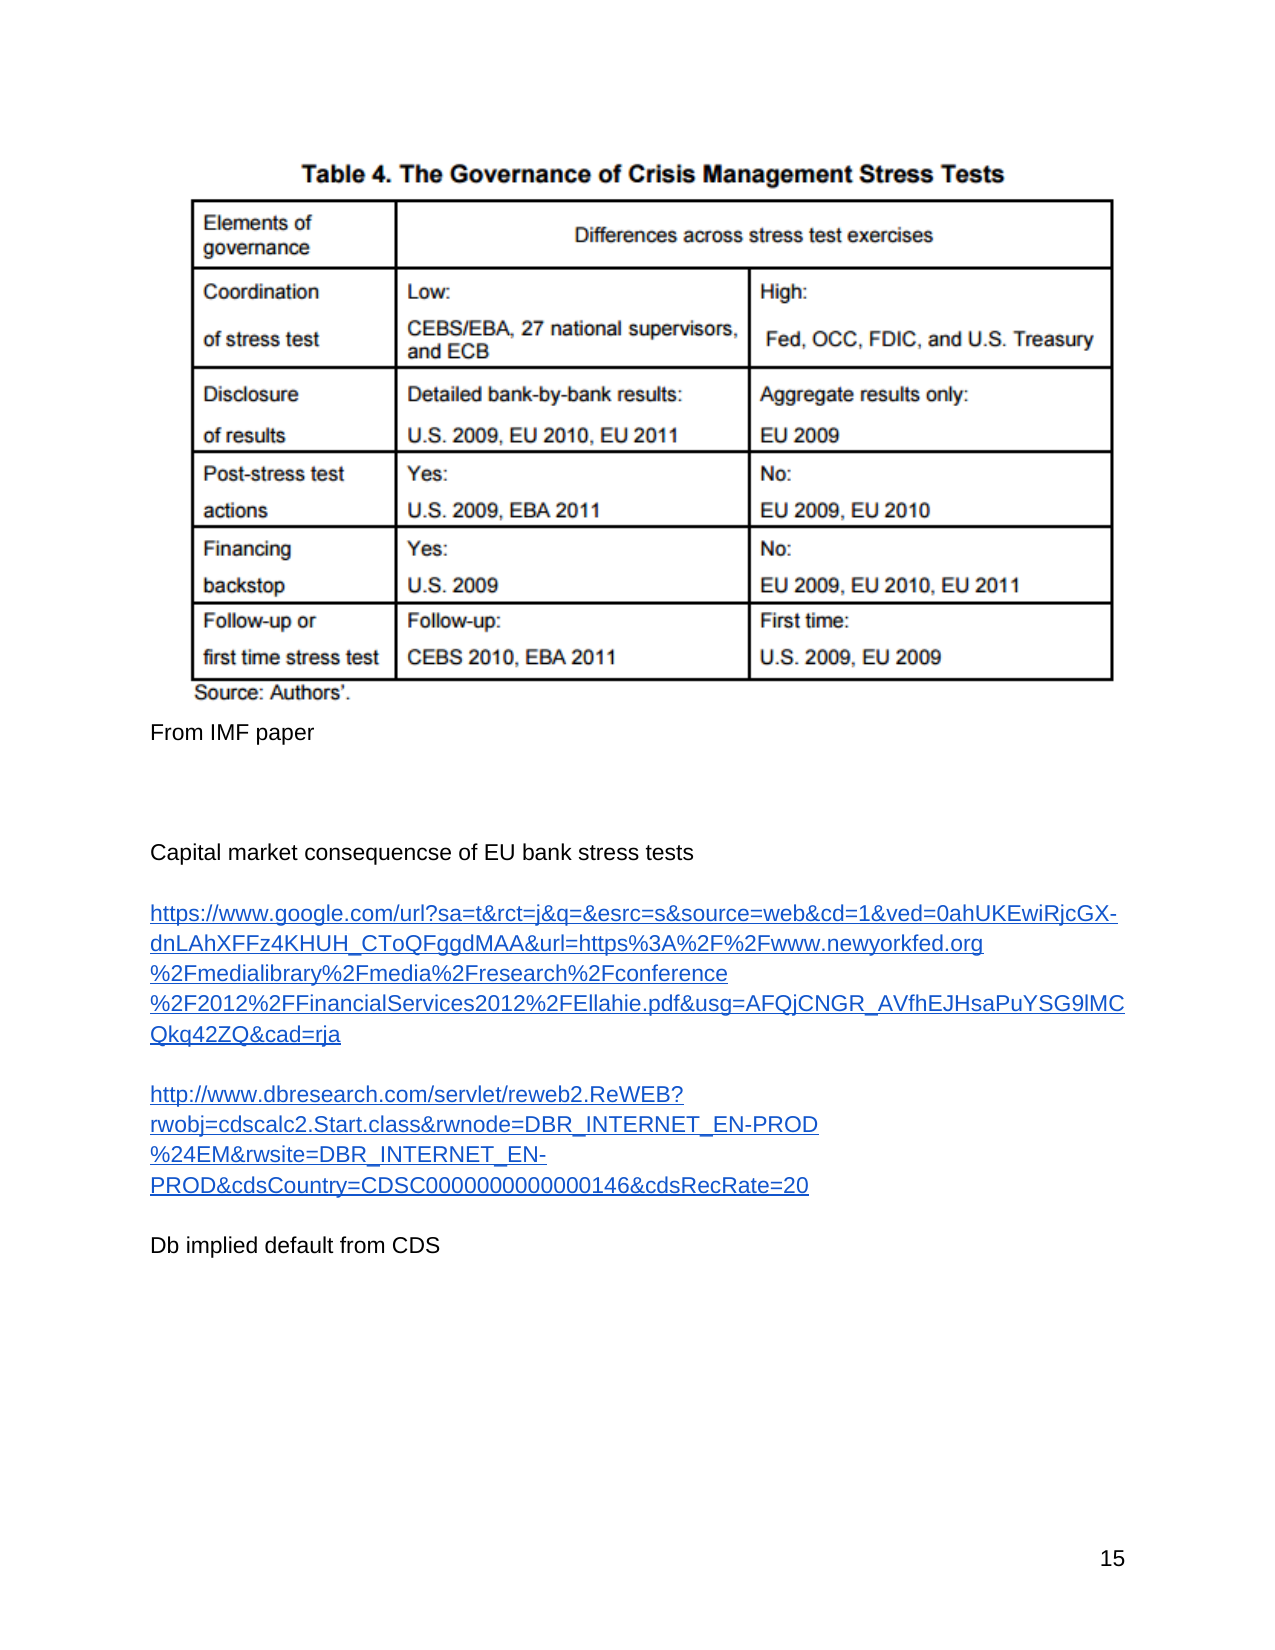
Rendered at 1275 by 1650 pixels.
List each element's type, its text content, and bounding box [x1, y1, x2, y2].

text http://www.dbresearch.com/servlet/reweb2.ReWEB?rwobj=cdscalc2.Start.class&rwnode=DBR_INTERNET_EN-PROD%24EM&rwsite=DBR_INTERNET_EN-PROD&cdsCountry=CDSC0000000000000146&cdsRecRate=20 [150, 1081, 1125, 1198]
text https://www.google.com/url?sa=t&rct=j&q=&esrc=s&source=web&cd=1&ved=0ahUKEwiRjcGX-dnLAhXFFz4KHUH_CToQFggdMAA&url=https%3A%2F%2Fwww.newyorkfed.org%2Fmedialibrary%2Fmedia%2Fresearch%2Fconference%2F2012%2FFinancialServices2012%2FEllahie.pdf&usg=AFQjCNGR_AVfhEJHsaPuYSG9lMCQkq42ZQ&cad=rja [150, 900, 1125, 1013]
picture [150, 150, 1125, 715]
text https://www.google.com/url?sa=t&rct=j&q=&esrc=s&source=web&cd=1&ved=0ahUKEwiRjcGX-dnLAhXFFz4KHUH_CToQFggdMAA&url=https%3A%2F%2Fwww.newyorkfed.org%2Fmedialibrary%2Fmedia%2Fresearch%2Fconference%2F2012%2FFinancialServices2012%2FEllahie.pdf&usg=AFQjCNGR_AVfhEJHsaPuYSG9lMCQkq42ZQ&cad=rja [150, 1014, 1125, 1047]
text Capital market consequencse of EU bank stress tests [150, 839, 1125, 866]
text Db implied default from CDS [150, 1232, 1125, 1258]
text From IMF paper [150, 718, 1125, 745]
